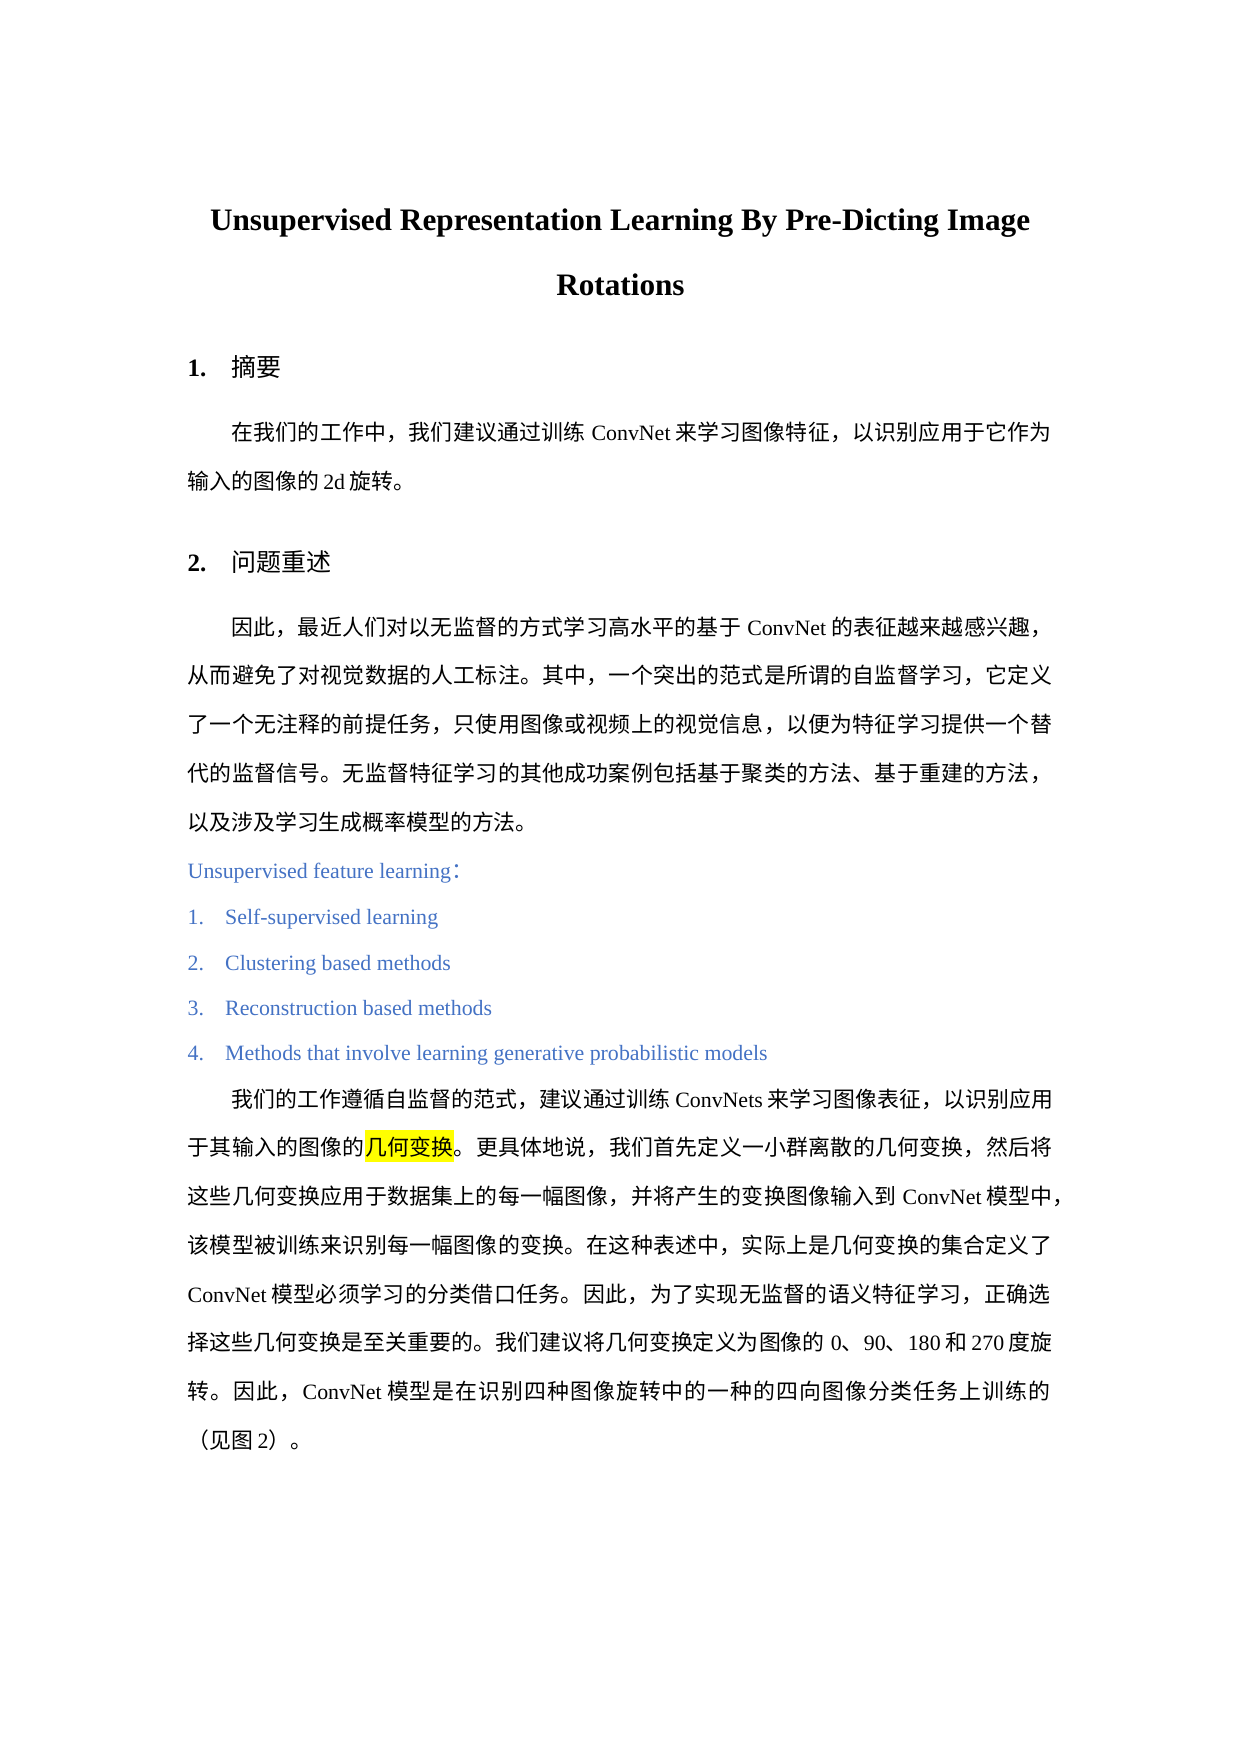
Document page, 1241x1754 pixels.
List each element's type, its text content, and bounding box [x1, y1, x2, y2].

text 在我们的工作中，我们建议通过训练ConvNet来学习图像特征，以识别应用于它作为输入的图像的2d旋转。 [187, 414, 1053, 496]
text 我们的工作遵循自监督的范式，建议通过训练ConvNets来学习图像表征，以识别应用于其输入的图像的几何变换。更具体地说，我们首先定义一小群离散的几何变换，然后将这些几何变换应用于数据集上的每一幅图像，并将产生的变换图像输入到ConvNet模型中，该模型被训练来识别每一幅图像的变换。在这种表述中，实际上是几何变换的集合定义了ConvNet模型必须学习的分类借口任务。因此，为了实现无监督的语义特征学习，正确选择这些几何变换是至关重要的。我们建议将几何变换定义为图像的0、90、180和270度旋转。因此，ConvNet模型是在识别四种图像旋转中的一种的四向图像分类任务上训练的（见图2）。 [187, 1081, 1053, 1455]
text 摘要 [187, 333, 1053, 398]
list Methods that involve learning generative probabilistic models [187, 1036, 1053, 1068]
text 因此，最近人们对以无监督的方式学习高水平的基于ConvNet的表征越来越感兴趣，从而避免了对视觉数据的人工标注。其中，一个突出的范式是所谓的自监督学习，它定义了一个无注释的前提任务，只使用图像或视频上的视觉信息，以便为特征学习提供一个替代的监督信号。无监督特征学习的其他成功案例包括基于聚类的方法、基于重建的方法，以及涉及学习生成概率模型的方法。 [187, 609, 1053, 837]
list Reconstruction based methods [187, 991, 1053, 1023]
list Clustering based methods [187, 946, 1053, 978]
text Unsupervised Representation Learning By Pre-Dicting Image Rotations [187, 187, 1053, 317]
text Unsupervised feature learning： [187, 852, 1053, 885]
text 问题重述 [187, 528, 1053, 593]
list Self-supervised learning [187, 901, 1053, 933]
